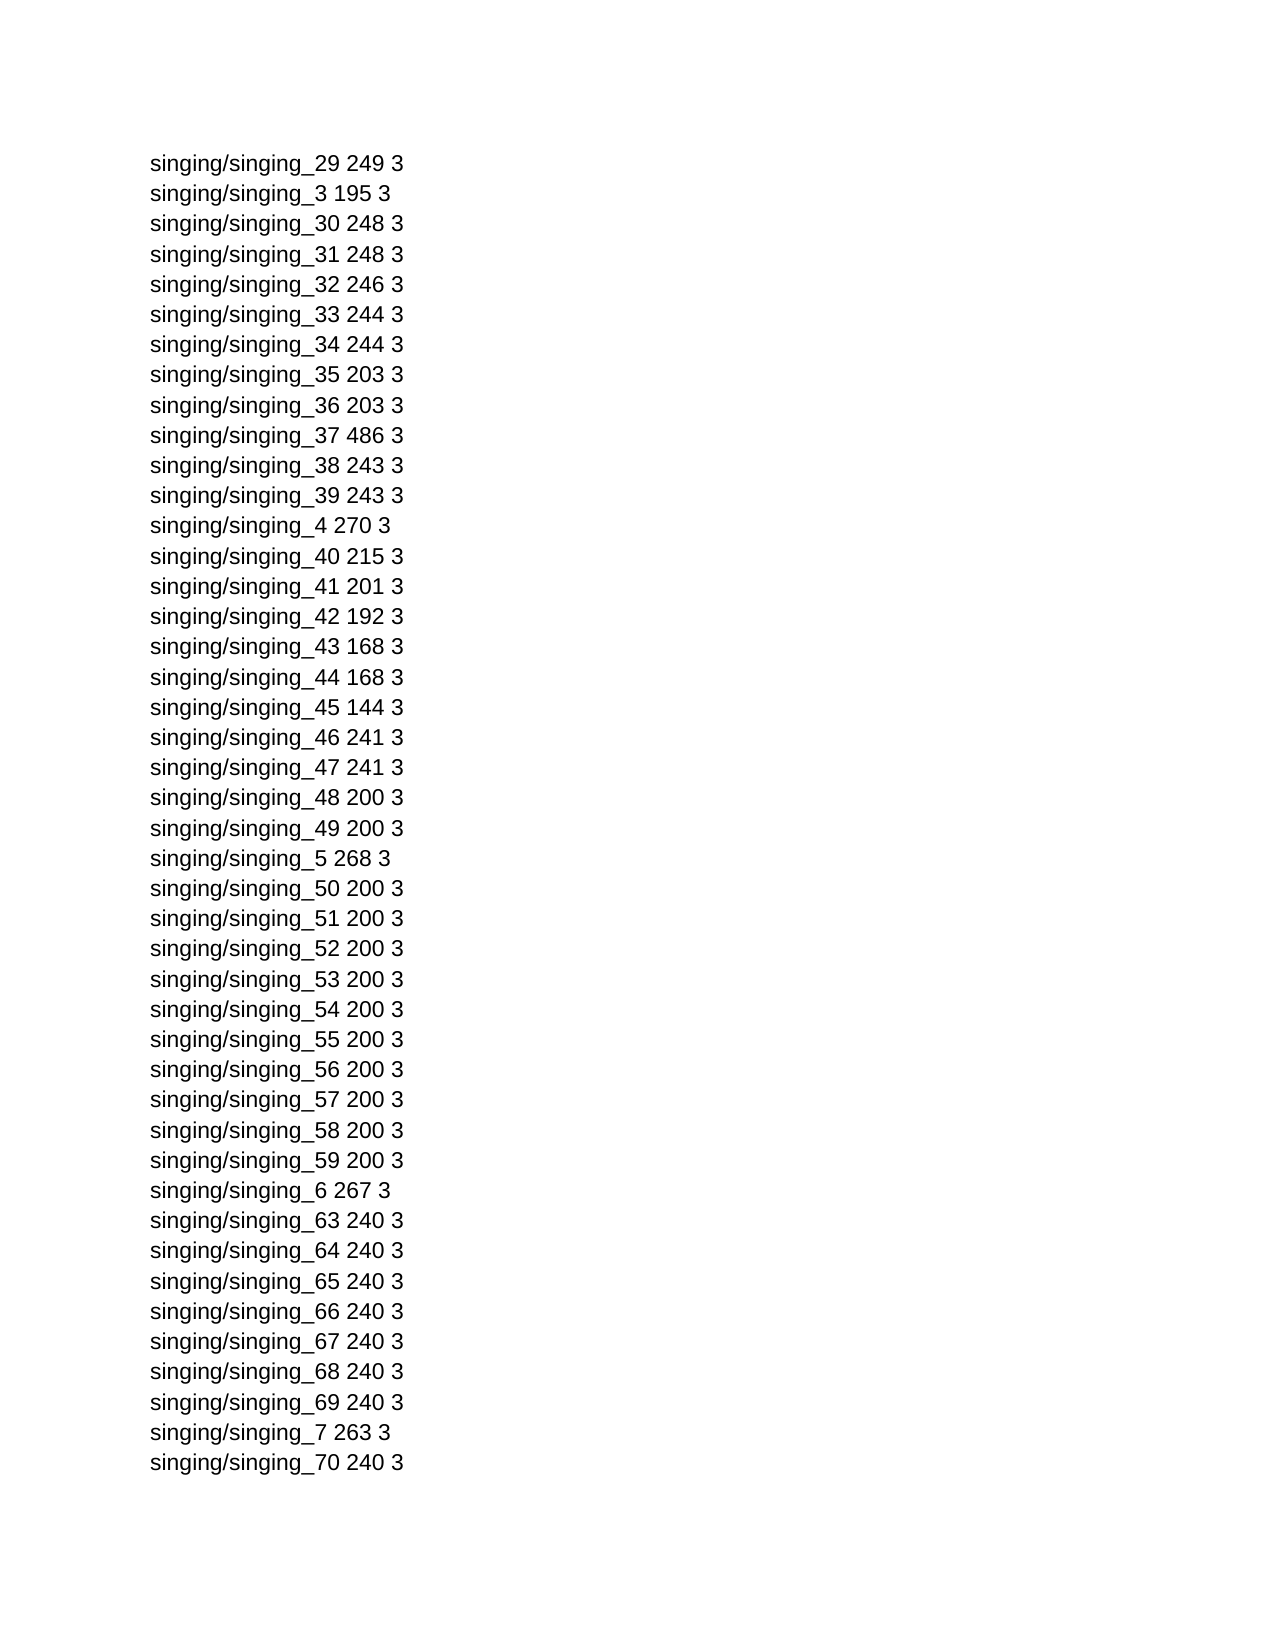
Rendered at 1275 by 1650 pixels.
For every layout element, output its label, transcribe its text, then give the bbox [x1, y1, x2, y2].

text singing/singing_70 240 3 [150, 1449, 1125, 1475]
text singing/singing_64 240 3 [150, 1237, 1125, 1264]
text singing/singing_39 243 3 [150, 482, 1125, 509]
text singing/singing_63 240 3 [150, 1207, 1125, 1234]
text singing/singing_46 241 3 [150, 724, 1125, 750]
text singing/singing_51 200 3 [150, 905, 1125, 932]
text singing/singing_34 244 3 [150, 331, 1125, 358]
text singing/singing_40 215 3 [150, 543, 1125, 569]
text singing/singing_5 268 3 [150, 845, 1125, 871]
text singing/singing_6 267 3 [150, 1177, 1125, 1203]
text singing/singing_54 200 3 [150, 996, 1125, 1022]
text singing/singing_37 486 3 [150, 422, 1125, 448]
text singing/singing_55 200 3 [150, 1026, 1125, 1052]
text singing/singing_44 168 3 [150, 663, 1125, 690]
text singing/singing_69 240 3 [150, 1388, 1125, 1415]
text singing/singing_42 192 3 [150, 603, 1125, 629]
text singing/singing_41 201 3 [150, 573, 1125, 599]
text singing/singing_59 200 3 [150, 1147, 1125, 1173]
text singing/singing_33 244 3 [150, 301, 1125, 327]
text singing/singing_7 263 3 [150, 1419, 1125, 1445]
text singing/singing_58 200 3 [150, 1117, 1125, 1143]
text singing/singing_38 243 3 [150, 452, 1125, 478]
text singing/singing_30 248 3 [150, 210, 1125, 237]
text singing/singing_36 203 3 [150, 392, 1125, 418]
text singing/singing_47 241 3 [150, 754, 1125, 781]
text singing/singing_43 168 3 [150, 633, 1125, 660]
text singing/singing_29 249 3 [150, 150, 1125, 176]
text singing/singing_66 240 3 [150, 1298, 1125, 1324]
text singing/singing_65 240 3 [150, 1268, 1125, 1294]
text singing/singing_50 200 3 [150, 875, 1125, 901]
text singing/singing_48 200 3 [150, 784, 1125, 811]
text singing/singing_56 200 3 [150, 1056, 1125, 1083]
text singing/singing_4 270 3 [150, 512, 1125, 539]
text singing/singing_35 203 3 [150, 361, 1125, 388]
text singing/singing_53 200 3 [150, 966, 1125, 992]
text singing/singing_49 200 3 [150, 814, 1125, 841]
text singing/singing_68 240 3 [150, 1358, 1125, 1385]
text singing/singing_32 246 3 [150, 271, 1125, 297]
text singing/singing_3 195 3 [150, 180, 1125, 207]
text singing/singing_67 240 3 [150, 1328, 1125, 1354]
text singing/singing_57 200 3 [150, 1086, 1125, 1113]
text singing/singing_45 144 3 [150, 694, 1125, 720]
text singing/singing_31 248 3 [150, 241, 1125, 267]
text singing/singing_52 200 3 [150, 935, 1125, 962]
